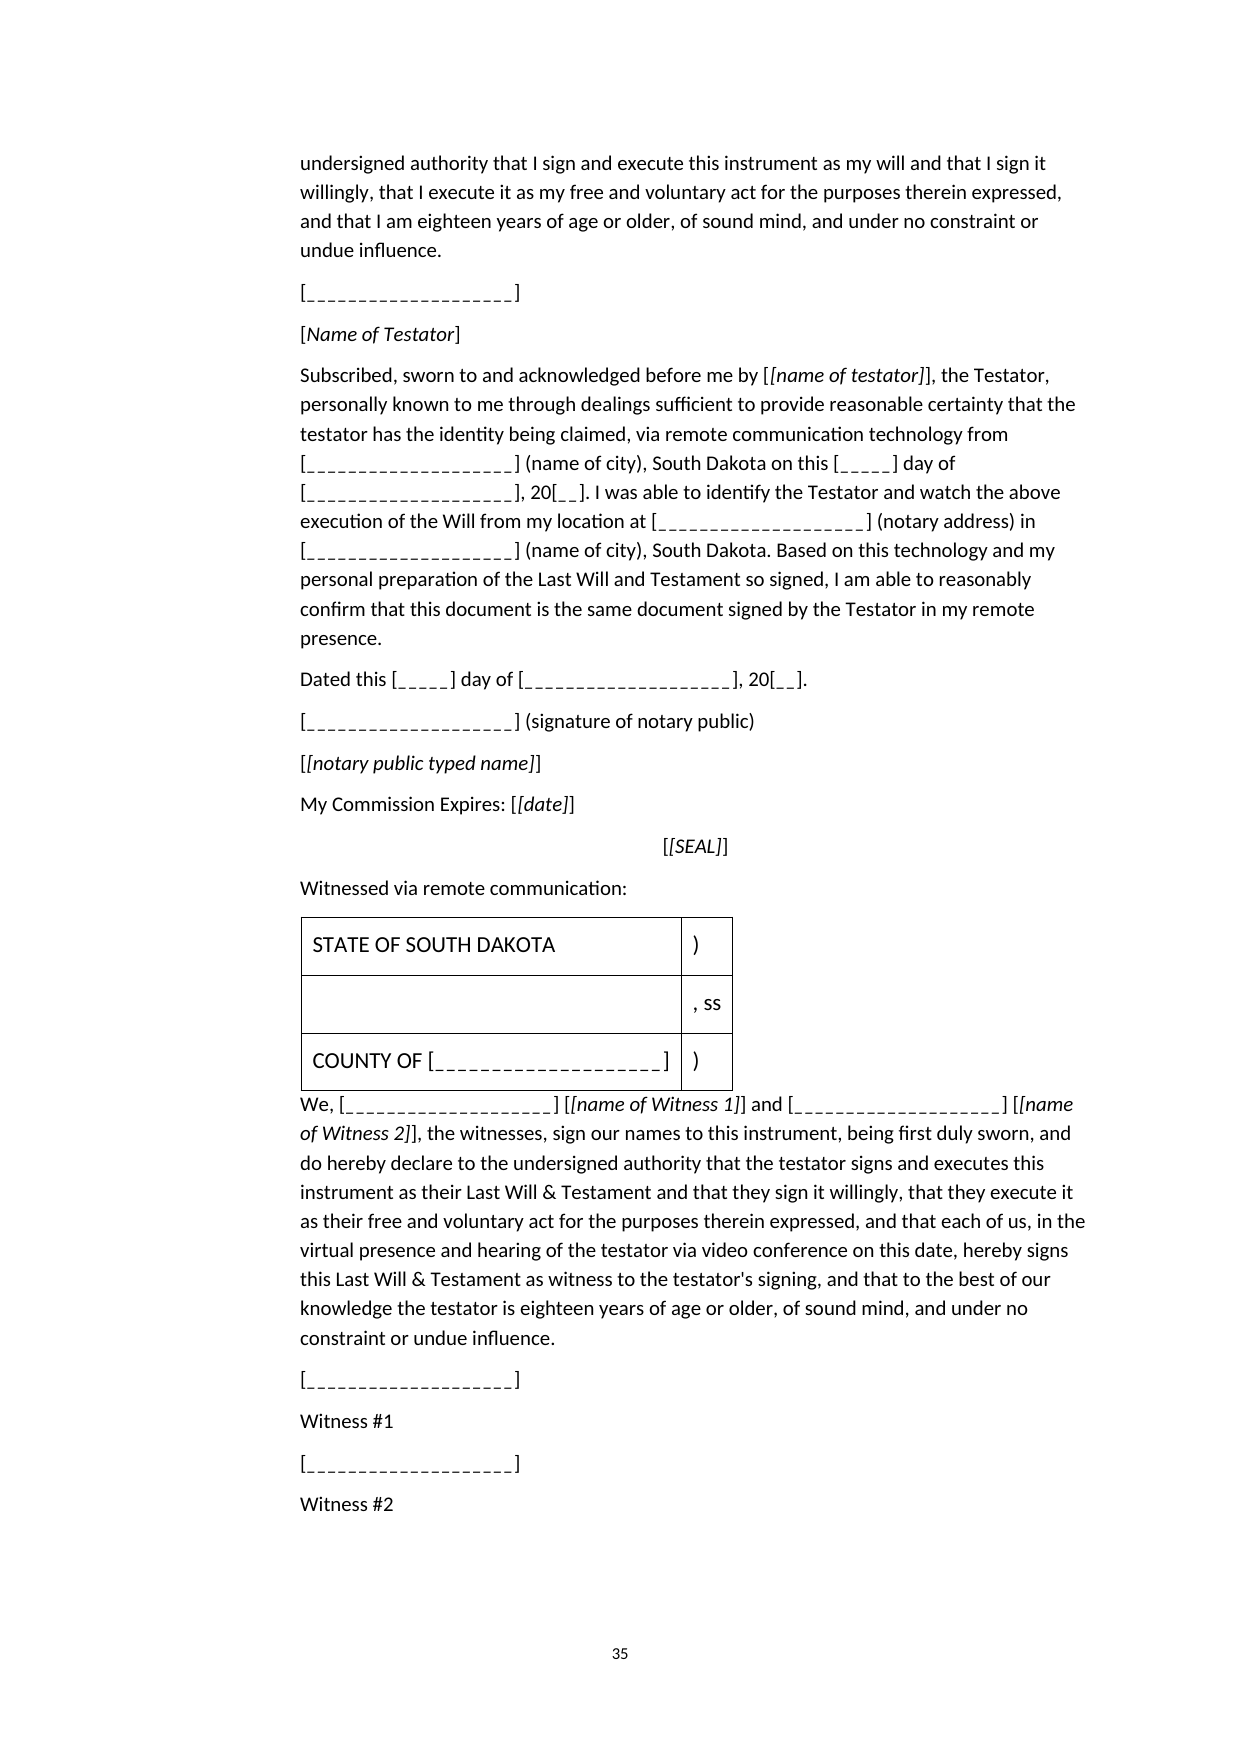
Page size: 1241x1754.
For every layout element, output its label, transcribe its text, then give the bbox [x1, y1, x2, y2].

text [____________________] [300, 279, 1090, 304]
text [300, 150, 1090, 263]
table_cell ) [682, 1034, 732, 1090]
text Subscribed, sworn to and acknowledged before me by [[name of testator]], the Testator, personally known to me through dealings sufficient to provide reasonable certainty that the testator has the identity being claimed, via remote communication technology from [____________________] (name of city), South Dakota on this [_____] day of [____________________], 20[__]. I was able to identify the Testator and watch the above execution of the Will from my location at [____________________] (notary address) in [____________________] (name of city), South Dakota. Based on this technology and my personal preparation of the Last Will and Testament so signed, I am able to reasonably confirm that this document is the same document signed by the Testator in my remote presence. [300, 362, 1090, 650]
text [____________________] [300, 1450, 1090, 1475]
text Witnessed via remote communication: [300, 875, 1090, 900]
table_cell [302, 976, 681, 1032]
text [____________________] [300, 1366, 1090, 1392]
table_cell , ss [682, 976, 732, 1032]
table_header STATE OF SOUTH DAKOTA [302, 918, 681, 974]
text Witness #1 [300, 1408, 1090, 1433]
text [[SEAL]] [300, 833, 1090, 859]
text Witness #2 [300, 1491, 1090, 1517]
text [[notary public typed name]] [300, 750, 1090, 775]
text [Name of Testator] [300, 321, 1090, 346]
text [____________________] (signature of notary public) [300, 708, 1090, 734]
text We, [____________________] [[name of Witness 1]] and [____________________] [[name of Witness 2]], the witnesses, sign our names to this instrument, being first duly sworn, and do hereby declare to the undersigned authority that the testator signs and executes this instrument as their Last Will & Testament and that they sign it willingly, that they execute it as their free and voluntary act for the purposes therein expressed, and that each of us, in the virtual presence and hearing of the testator via video conference on this date, hereby signs this Last Will & Testament as witness to the testator's signing, and that to the best of our knowledge the testator is eighteen years of age or older, of sound mind, and under no constraint or undue influence. [300, 1091, 1090, 1350]
table_cell COUNTY OF [____________________] [302, 1034, 681, 1090]
text Dated this [_____] day of [____________________], 20[__]. [300, 667, 1090, 692]
table_header ) [682, 918, 732, 974]
text My Commission Expires: [[date]] [300, 792, 1090, 817]
